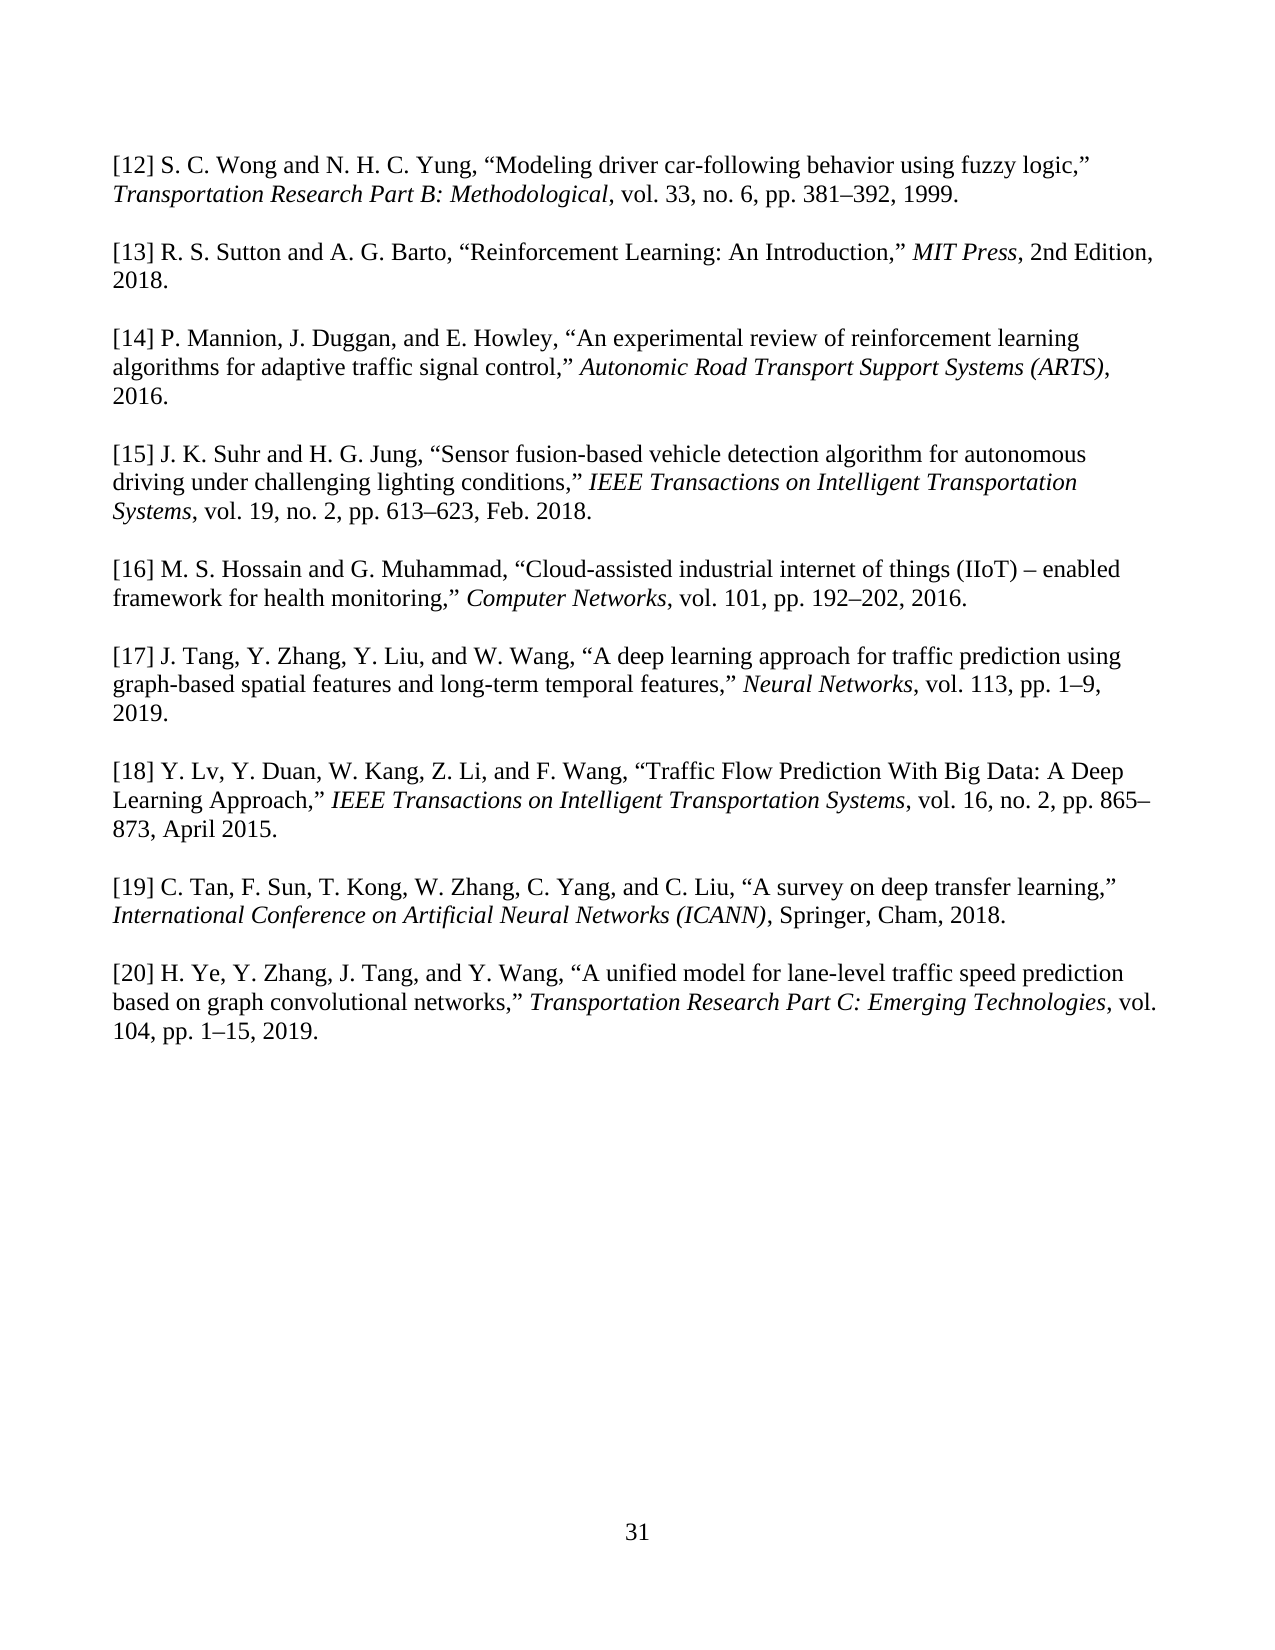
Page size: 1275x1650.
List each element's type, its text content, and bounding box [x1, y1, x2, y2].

text [14] P. Mannion, J. Duggan, and E. Howley, “An experimental review of reinforcement learning algorithms for adaptive traffic signal control,” Autonomic Road Transport Support Systems (ARTS), 2016. [112, 323, 1162, 409]
text [18] Y. Lv, Y. Duan, W. Kang, Z. Li, and F. Wang, “Traffic Flow Prediction With Big Data: A Deep Learning Approach,” IEEE Transactions on Intelligent Transportation Systems, vol. 16, no. 2, pp. 865–873, April 2015. [112, 756, 1162, 842]
text [20] H. Ye, Y. Zhang, J. Tang, and Y. Wang, “A unified model for lane-level traffic speed prediction based on graph convolutional networks,” Transportation Research Part C: Emerging Technologies, vol. 104, pp. 1–15, 2019. [112, 958, 1162, 1044]
text [13] R. S. Sutton and A. G. Barto, “Reinforcement Learning: An Introduction,” MIT Press, 2nd Edition, 2018. [112, 237, 1162, 294]
text [17] J. Tang, Y. Zhang, Y. Liu, and W. Wang, “A deep learning approach for traffic prediction using graph-based spatial features and long-term temporal features,” Neural Networks, vol. 113, pp. 1–9, 2019. [112, 641, 1162, 727]
text [12] S. C. Wong and N. H. C. Yung, “Modeling driver car-following behavior using fuzzy logic,” Transportation Research Part B: Methodological, vol. 33, no. 6, pp. 381–392, 1999. [112, 150, 1162, 207]
text [15] J. K. Suhr and H. G. Jung, “Sensor fusion-based vehicle detection algorithm for autonomous driving under challenging lighting conditions,” IEEE Transactions on Intelligent Transportation Systems, vol. 19, no. 2, pp. 613–623, Feb. 2018. [112, 439, 1162, 525]
text [19] C. Tan, F. Sun, T. Kong, W. Zhang, C. Yang, and C. Liu, “A survey on deep transfer learning,” International Conference on Artificial Neural Networks (ICANN), Springer, Cham, 2018. [112, 872, 1162, 929]
text [16] M. S. Hossain and G. Muhammad, “Cloud-assisted industrial internet of things (IIoT) – enabled framework for health monitoring,” Computer Networks, vol. 101, pp. 192–202, 2016. [112, 554, 1162, 612]
